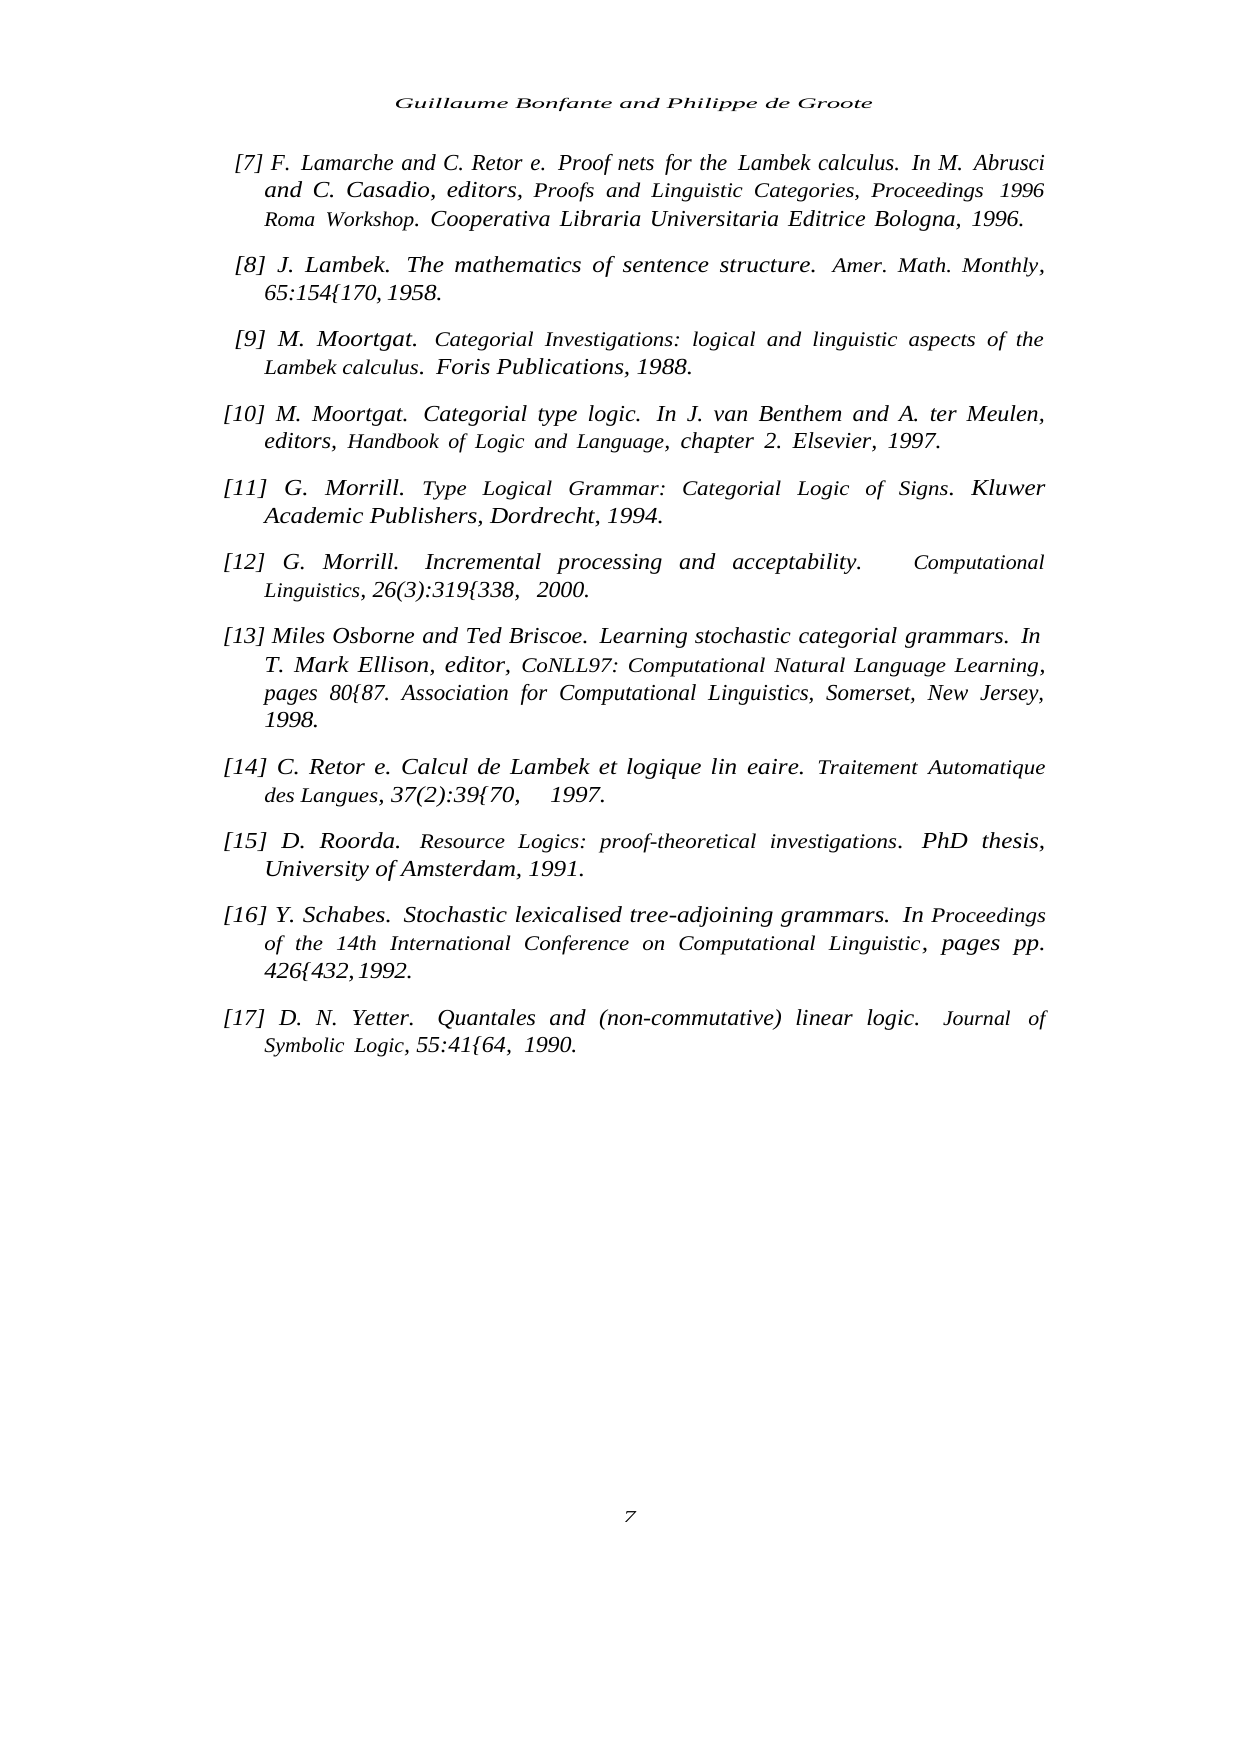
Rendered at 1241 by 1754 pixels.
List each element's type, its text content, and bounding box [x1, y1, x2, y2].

text [14] C. Retor e. Calcul de Lambek et logique lin eaire. Traitement Automatique des Langues, 37(2):39{70, 1997. [223, 753, 1045, 807]
text T. Mark Ellison, editor, CoNLL97: Computational Natural Language Learning, pages 80{87. Association for Computational Linguistics, Somerset, New Jersey, 1998. [264, 651, 1045, 733]
text [7] F. Lamarche and C. Retor e. Proof nets for the Lambek calculus. In M. Abrusci and C. Casadio, editors, Proofs and Linguistic Categories, Proceedings 1996 [234, 149, 1046, 203]
text [16] Y. Schabes. Stochastic lexicalised tree-adjoining grammars. In Proceedings of the 14th International Conference on Computational Linguistic, pages pp. 426{432, 1992. [223, 901, 1046, 983]
text [8] J. Lambek. The mathematics of sentence structure. Amer. Math. Monthly, 65:154{170, 1958. [234, 251, 1045, 305]
text [15] D. Roorda. Resource Logics: proof-theoretical investigations. PhD thesis, University of Amsterdam, 1991. [223, 827, 1046, 881]
text [11] G. Morrill. Type Logical Grammar: Categorial Logic of Signs. Kluwer Academic Publishers, Dordrecht, 1994. [223, 474, 1045, 528]
text Roma Workshop. Cooperativa Libraria Universitaria Editrice Bologna, 1996. [264, 204, 1071, 231]
text [17] D. N. Yetter. Quantales and (non-commutative) linear logic. Journal of Symbolic Logic, 55:41{64, 1990. [223, 1004, 1045, 1058]
text [13] Miles Osborne and Ted Briscoe. Learning stochastic categorial grammars. In [223, 622, 1071, 649]
text [10] M. Moortgat. Categorial type logic. In J. van Benthem and A. ter Meulen, editors, Handbook of Logic and Language, chapter 2. Elsevier, 1997. [223, 399, 1046, 454]
text [12] G. Morrill. Incremental processing and acceptability. Computational Linguistics, 26(3):319{338, 2000. [223, 548, 1044, 602]
text 7 [188, 1507, 1071, 1526]
text [9] M. Moortgat. Categorial Investigations: logical and linguistic aspects of the Lambek calculus. Foris Publications, 1988. [234, 326, 1045, 379]
